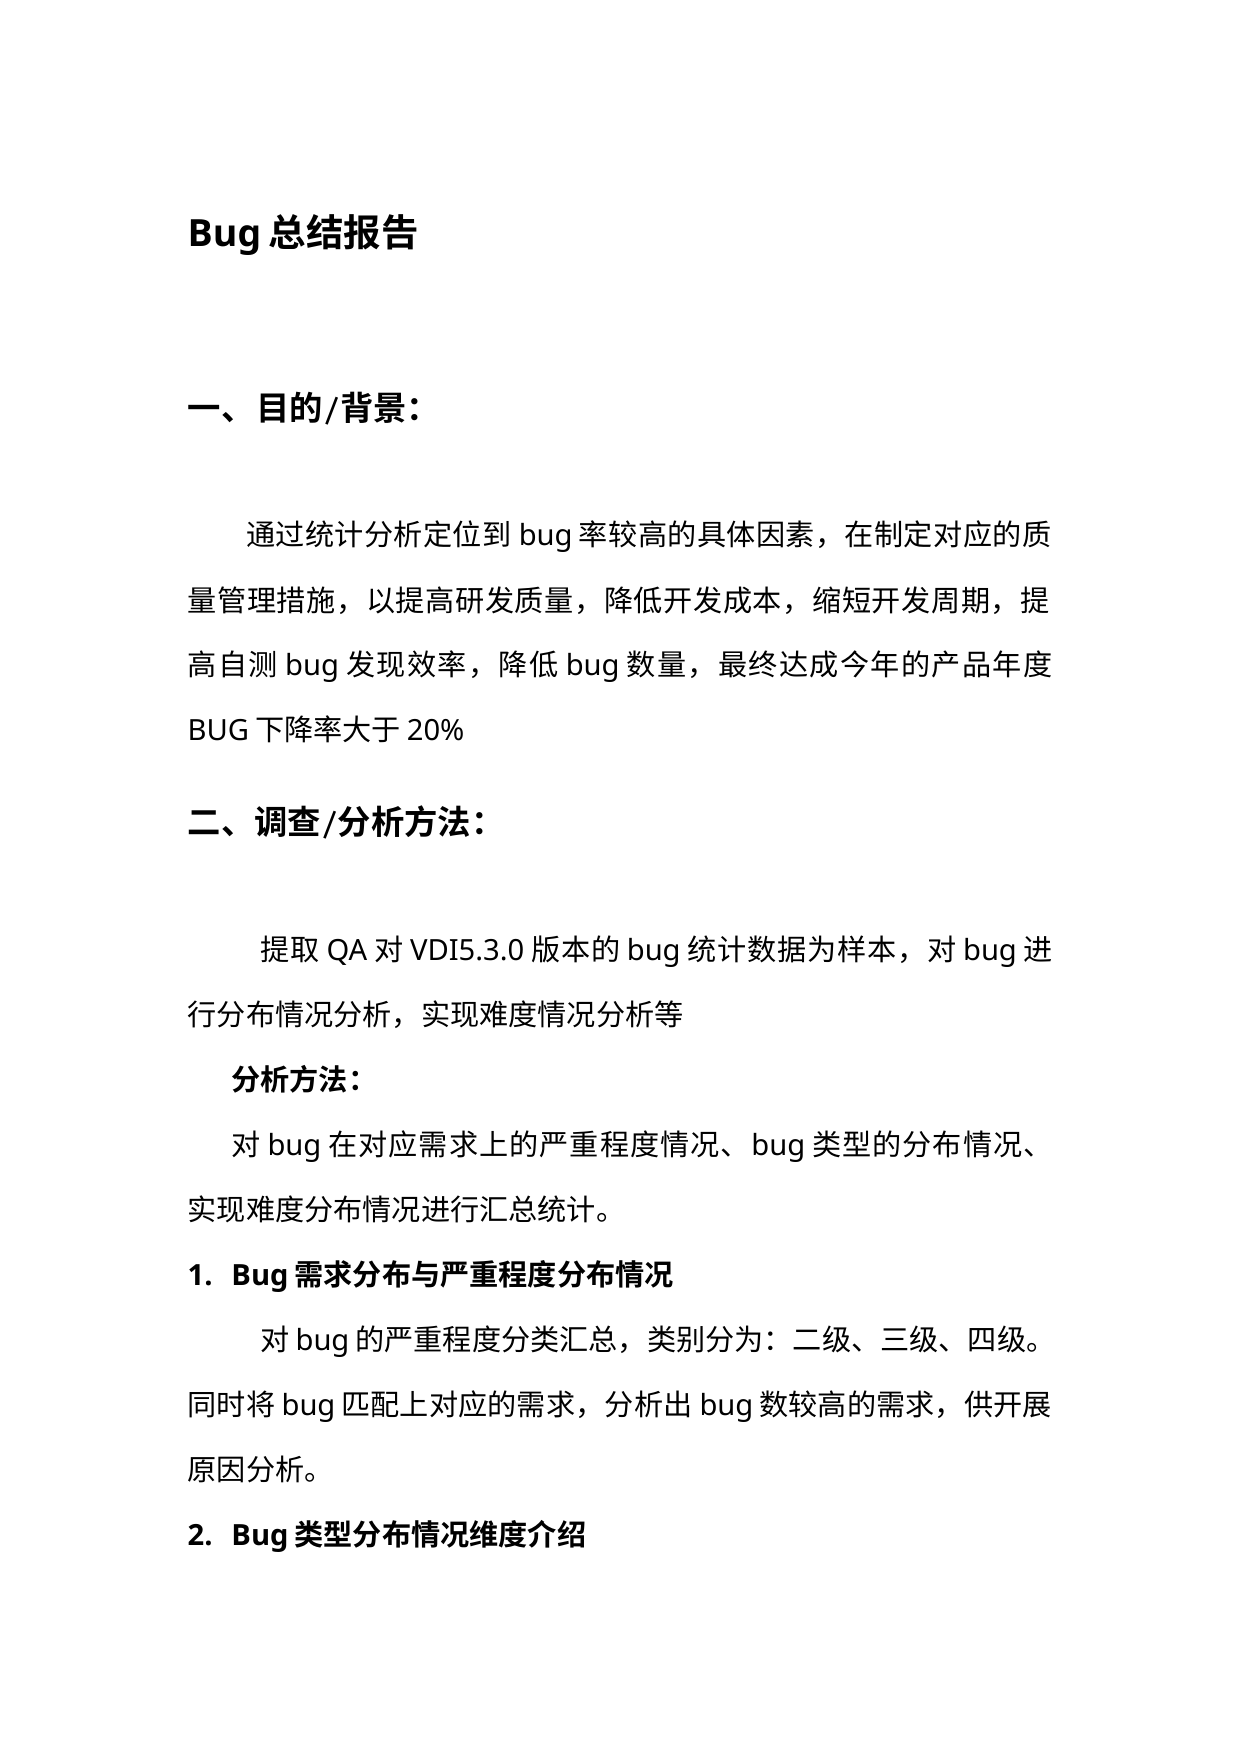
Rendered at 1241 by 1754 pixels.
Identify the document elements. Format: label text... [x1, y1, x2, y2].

text 对bug在对应需求上的严重程度情况、bug类型的分布情况、实现难度分布情况进行汇总统计。 [187, 1110, 1053, 1240]
text 对bug的严重程度分类汇总，类别分为：二级、三级、四级。 [231, 1305, 1053, 1370]
subtitle 二、调查/分析方法： [187, 788, 1053, 853]
list Bug类型分布情况维度介绍 [187, 1500, 1053, 1565]
subtitle 目的/背景： [187, 373, 1053, 438]
text 同时将bug匹配上对应的需求，分析出bug数较高的需求，供开展原因分析。 [187, 1370, 1053, 1500]
list Bug需求分布与严重程度分布情况 [187, 1240, 1053, 1305]
text 提取QA对VDI5.3.0版本的bug统计数据为样本，对bug进行分布情况分析，实现难度情况分析等 [187, 915, 1053, 1045]
text 通过统计分析定位到bug率较高的具体因素，在制定对应的质量管理措施，以提高研发质量，降低开发成本，缩短开发周期，提高自测bug发现效率，降低bug数量，最终达成今年的产品年度BUG下降率大于20% [187, 501, 1053, 761]
subtitle Bug总结报告 [187, 197, 1053, 262]
text 分析方法： [187, 1045, 1053, 1110]
